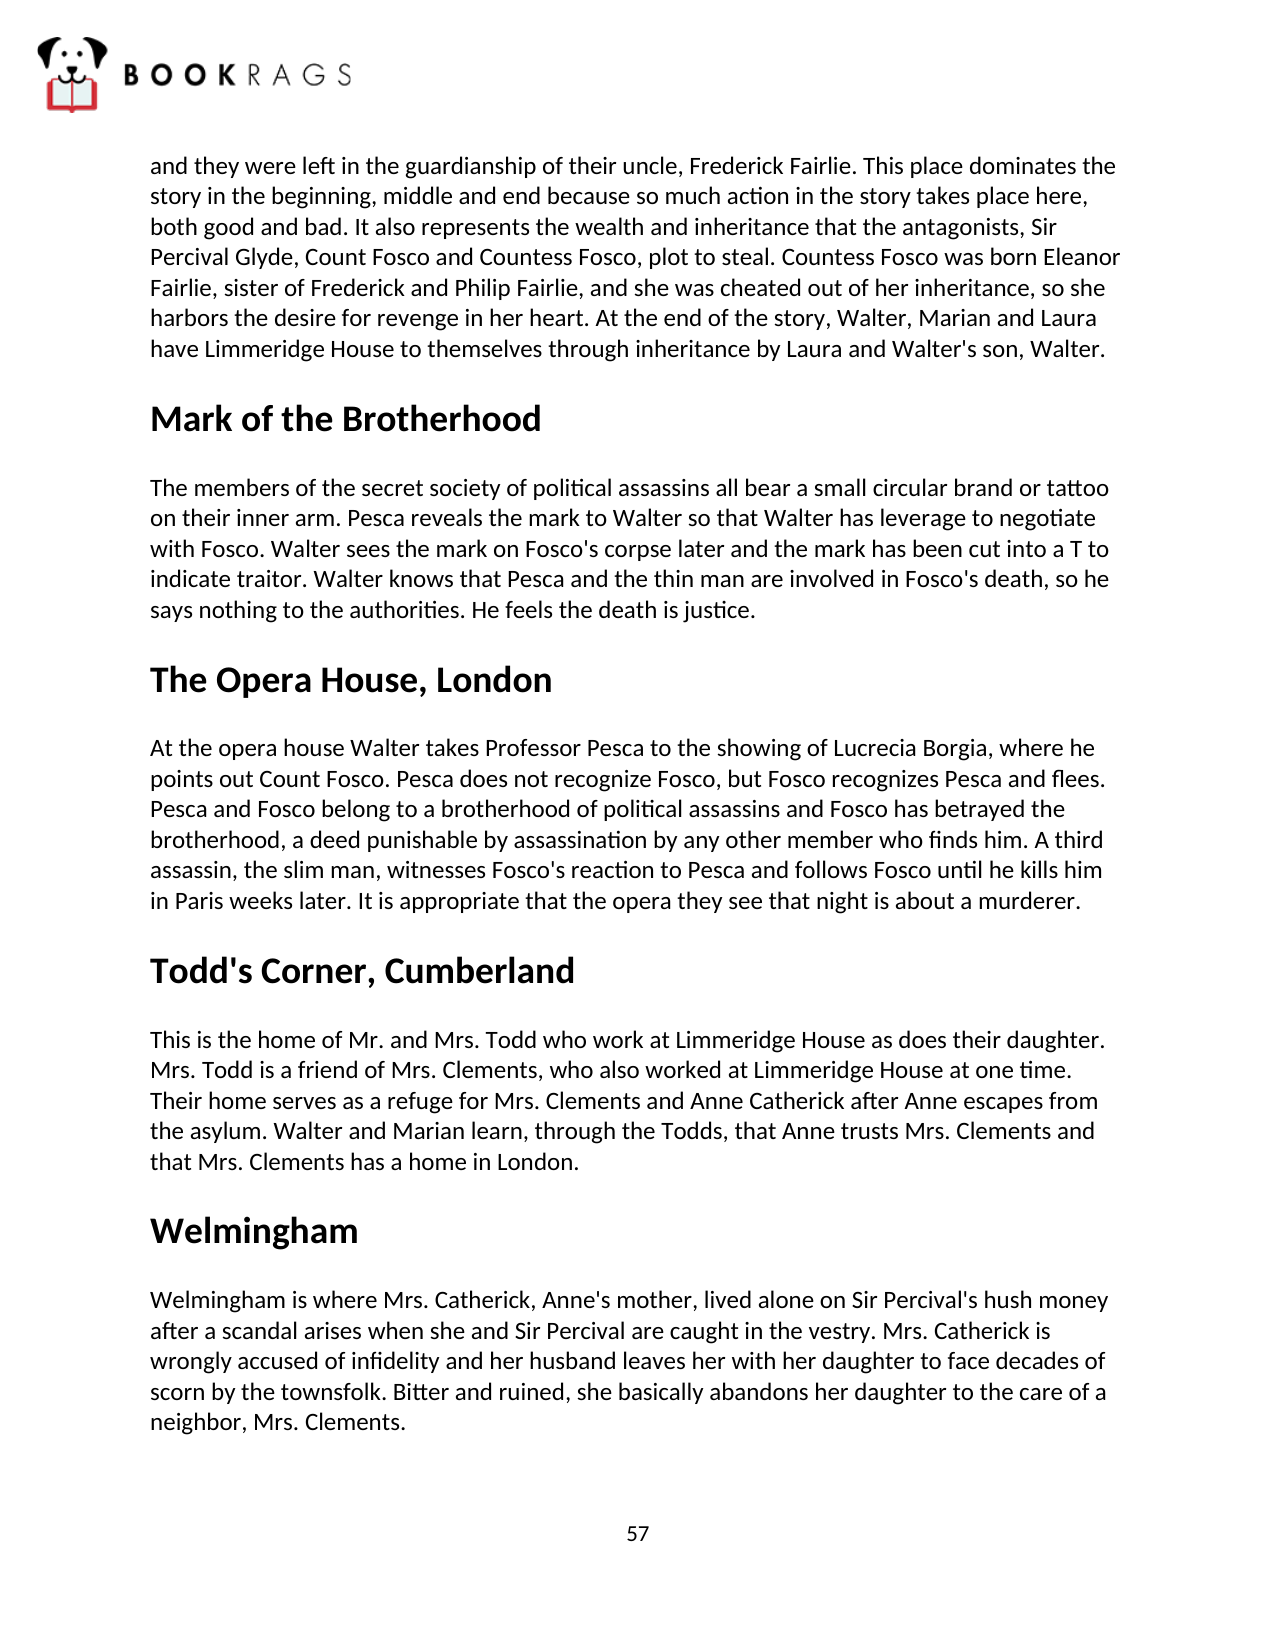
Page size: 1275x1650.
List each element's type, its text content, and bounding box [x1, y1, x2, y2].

text The members of the secret society of political assassins all bear a small circular brand or tattoo on their inner arm. Pesca reveals the mark to Walter so that Walter has leverage to negotiate with Fosco. Walter sees the mark on Fosco's corpse later and the mark has been cut into a T to indicate traitor. Walter knows that Pesca and the thin man are involved in Fosco's death, so he says nothing to the authorities. He feels the death is justice. [150, 472, 1125, 624]
text This is the home of Mr. and Mrs. Todd who work at Limmeridge House as does their daughter. Mrs. Todd is a friend of Mrs. Clements, who also worked at Limmeridge House at one time. Their home serves as a refuge for Mrs. Clements and Anne Catherick after Anne escapes from the asylum. Walter and Marian learn, through the Todds, that Anne trusts Mrs. Clements and that Mrs. Clements has a home in London. [150, 1024, 1125, 1176]
text The Opera House, London [150, 656, 1125, 701]
picture [37, 37, 351, 113]
text At the opera house Walter takes Professor Pesca to the showing of Lucrecia Borgia, where he points out Count Fosco. Pesca does not recognize Fosco, but Fosco recognizes Pesca and flees. Pesca and Fosco belong to a brotherhood of political assassins and Fosco has betrayed the brotherhood, a deed punishable by assassination by any other member who finds him. A third assassin, the slim man, witnesses Fosco's reaction to Pesca and follows Fosco until he kills him in Paris weeks later. It is appropriate that the opera they see that night is about a murderer. [150, 732, 1125, 916]
text Welmingham [150, 1207, 1125, 1253]
text Todd's Corner, Cumberland [150, 947, 1125, 993]
text Welmingham is where Mrs. Catherick, Anne's mother, lived alone on Sir Percival's hush money after a scandal arises when she and Sir Percival are caught in the vestry. Mrs. Catherick is wrongly accused of infidelity and her husband leaves her with her daughter to face decades of scorn by the townsfolk. Bitter and ruined, she basically abandons her daughter to the care of a neighbor, Mrs. Clements. [150, 1284, 1125, 1437]
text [150, 150, 1125, 364]
text Mark of the Brotherhood [150, 395, 1125, 441]
